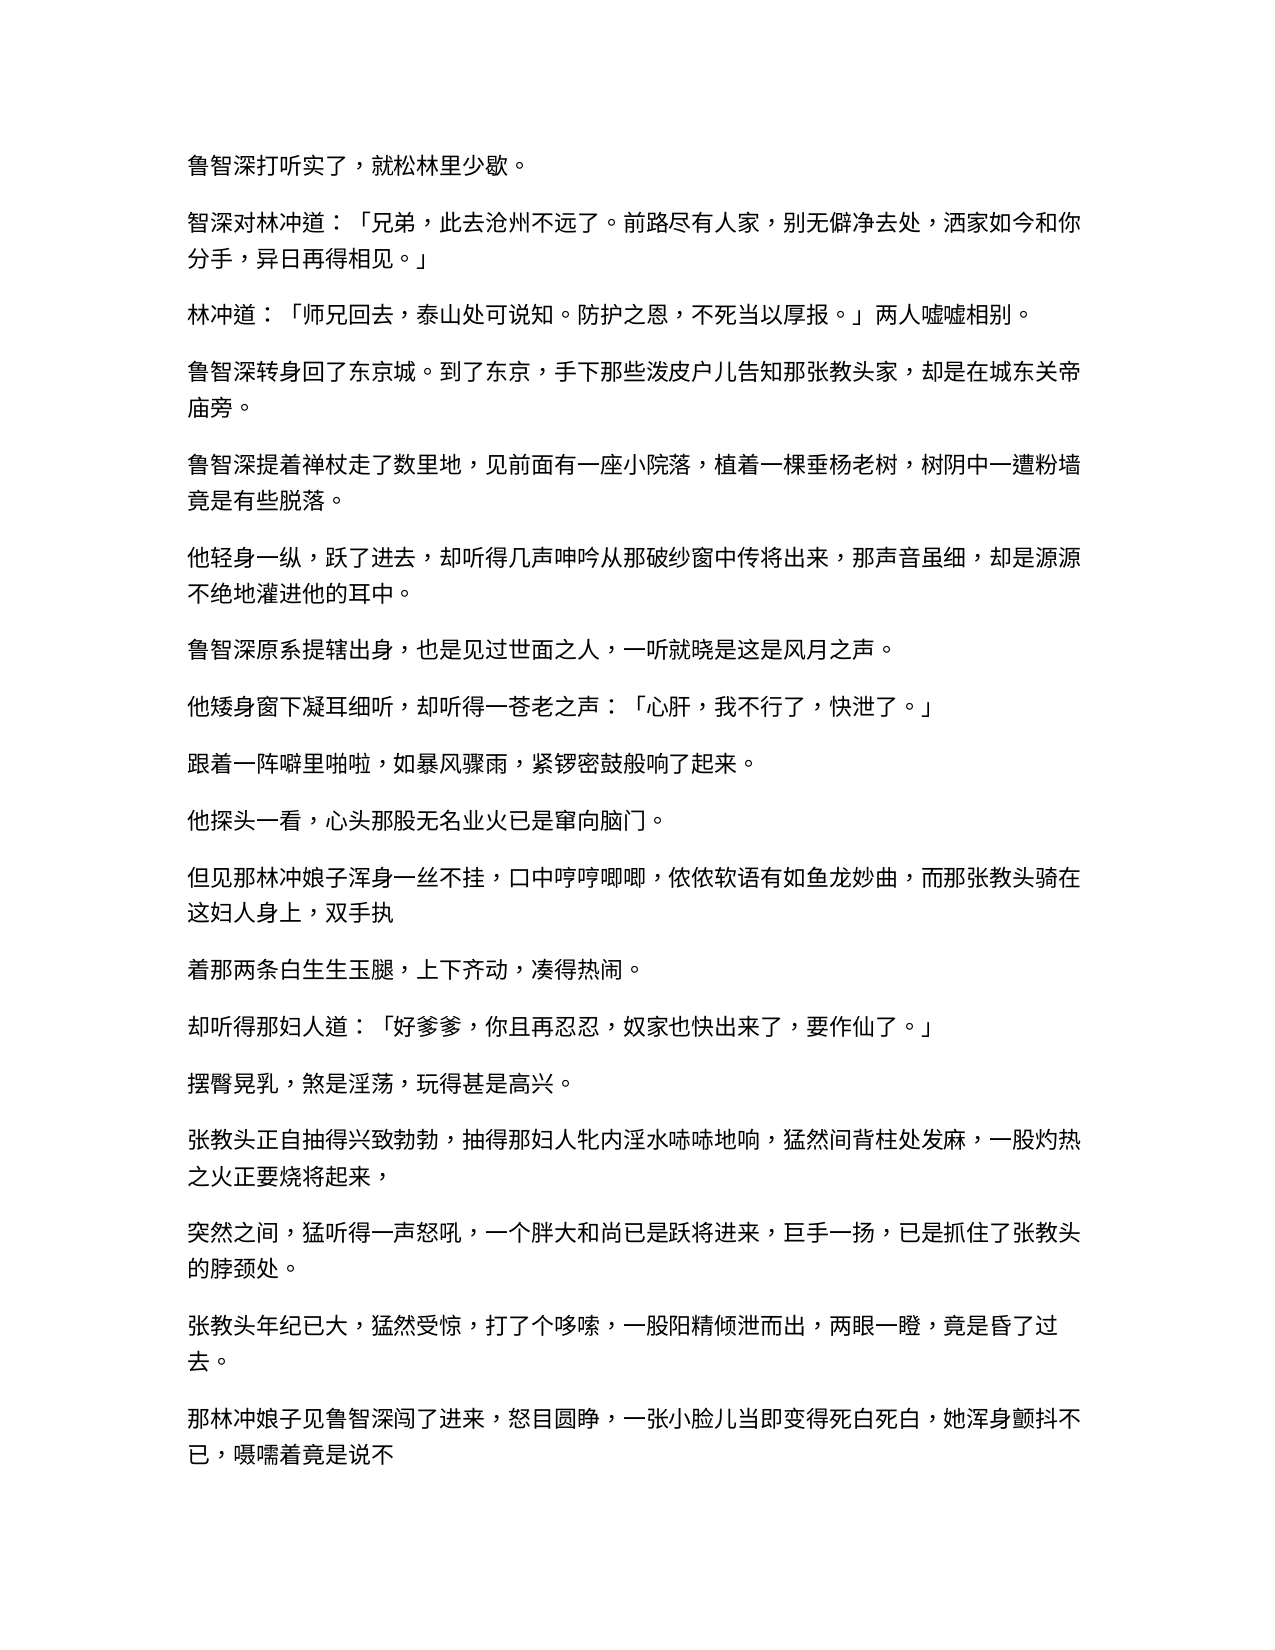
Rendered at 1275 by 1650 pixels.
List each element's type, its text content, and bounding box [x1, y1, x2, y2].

text 他矮身窗下凝耳细听，却听得一苍老之声：「心肝，我不行了，快泄了。」 [187, 691, 1087, 722]
text 摆臀晃乳，煞是淫荡，玩得甚是高兴。 [187, 1068, 1087, 1099]
text 跟着一阵噼里啪啦，如暴风骤雨，紧锣密鼓般响了起来。 [187, 748, 1087, 779]
text 张教头正自抽得兴致勃勃，抽得那妇人牝内淫水哧哧地响，猛然间背柱处发麻，一股灼热之火正要烧将起来， [187, 1124, 1087, 1192]
text 张教头年纪已大，猛然受惊，打了个哆嗦，一股阳精倾泄而出，两眼一瞪，竟是昏了过去。 [187, 1310, 1087, 1377]
text 鲁智深原系提辖出身，也是见过世面之人，一听就晓是这是风月之声。 [187, 634, 1087, 666]
text 他探头一看，心头那股无名业火已是窜向脑门。 [187, 805, 1087, 836]
text 着那两条白生生玉腿，上下齐动，凑得热闹。 [187, 954, 1087, 985]
text 那林冲娘子见鲁智深闯了进来，怒目圆睁，一张小脸儿当即变得死白死白，她浑身颤抖不已，嗫嚅着竟是说不 [187, 1403, 1087, 1470]
text 智深对林冲道：「兄弟，此去沧州不远了。前路尽有人家，别无僻净去处，洒家如今和你分手，异日再得相见。」 [187, 207, 1087, 274]
text 突然之间，猛听得一声怒吼，一个胖大和尚已是跃将进来，巨手一扬，已是抓住了张教头的脖颈处。 [187, 1217, 1087, 1284]
text 林冲道：「师兄回去，泰山处可说知。防护之恩，不死当以厚报。」两人嘘嘘相别。 [187, 299, 1087, 331]
text 鲁智深打听实了，就松林里少歇。 [187, 150, 1087, 181]
text 却听得那妇人道：「好爹爹，你且再忍忍，奴家也快出来了，要作仙了。」 [187, 1011, 1087, 1042]
text 鲁智深提着禅杖走了数里地，见前面有一座小院落，植着一棵垂杨老树，树阴中一遭粉墙竟是有些脱落。 [187, 449, 1087, 516]
text 鲁智深转身回了东京城。到了东京，手下那些泼皮户儿告知那张教头家，却是在城东关帝庙旁。 [187, 356, 1087, 423]
text 他轻身一纵，跃了进去，却听得几声呻吟从那破纱窗中传将出来，那声音虽细，却是源源不绝地灌进他的耳中。 [187, 542, 1087, 609]
text 但见那林冲娘子浑身一丝不挂，口中哼哼唧唧，侬侬软语有如鱼龙妙曲，而那张教头骑在这妇人身上，双手执 [187, 861, 1087, 929]
